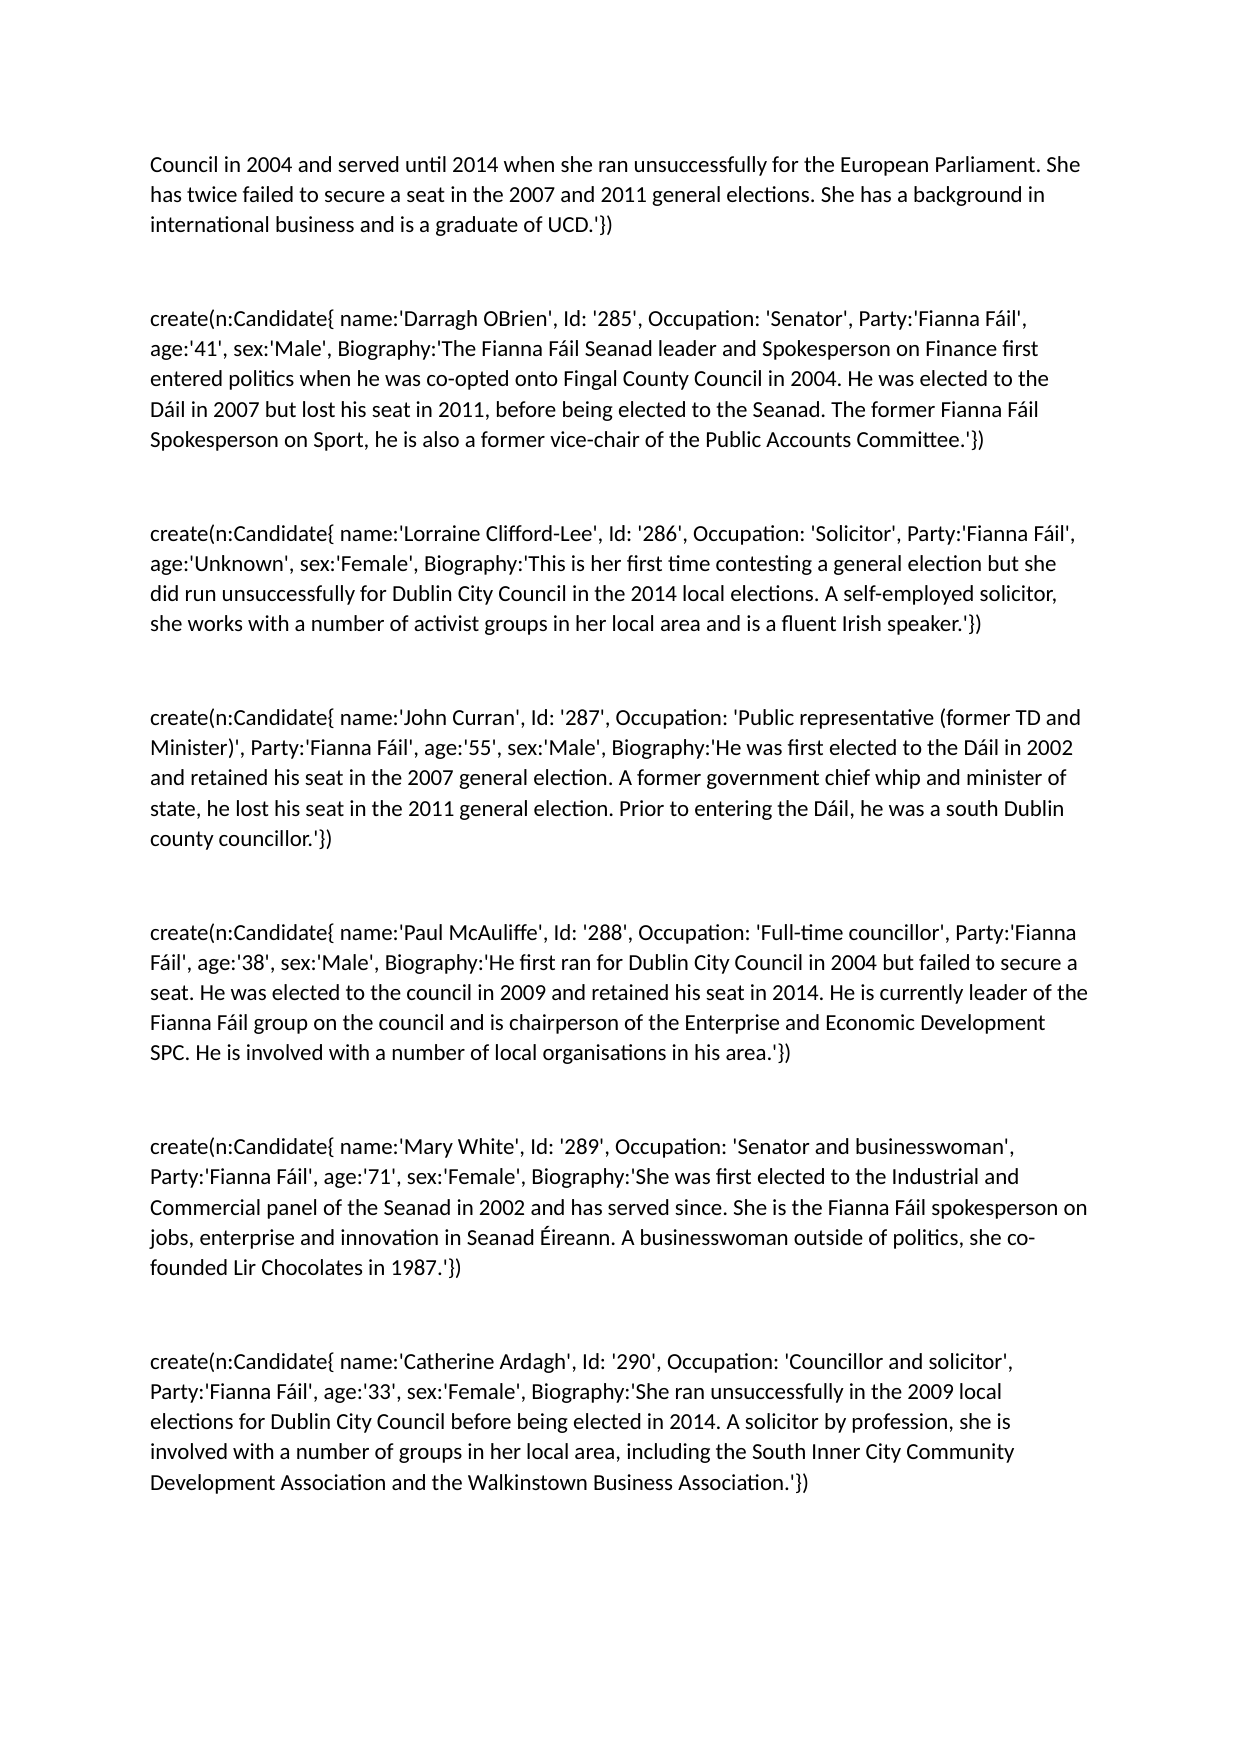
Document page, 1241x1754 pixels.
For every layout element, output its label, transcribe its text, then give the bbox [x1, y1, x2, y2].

text create(n:Candidate{ name:'Lorraine Clifford-Lee', Id: '286', Occupation: 'Solicitor', Party:'Fianna Fáil', age:'Unknown', sex:'Female', Biography:'This is her first time contesting a general election but she did run unsuccessfully for Dublin City Council in the 2014 local elections. A self-employed solicitor, she works with a number of activist groups in her local area and is a fluent Irish speaker.'}) [150, 519, 1090, 637]
text create(n:Candidate{ name:'John Curran', Id: '287', Occupation: 'Public representative (former TD and Minister)', Party:'Fianna Fáil', age:'55', sex:'Male', Biography:'He was first elected to the Dáil in 2002 and retained his seat in the 2007 general election. A former government chief whip and minister of state, he lost his seat in the 2011 general election. Prior to entering the Dáil, he was a south Dublin county councillor.'}) [150, 703, 1090, 852]
text create(n:Candidate{ name:'Catherine Ardagh', Id: '290', Occupation: 'Councillor and solicitor', Party:'Fianna Fáil', age:'33', sex:'Female', Biography:'She ran unsuccessfully in the 2009 local elections for Dublin City Council before being elected in 2014. A solicitor by profession, she is involved with a number of groups in her local area, including the South Inner City Community Development Association and the Walkinstown Business Association.'}) [150, 1347, 1090, 1496]
text create(n:Candidate{ name:'Mary White', Id: '289', Occupation: 'Senator and businesswoman', Party:'Fianna Fáil', age:'71', sex:'Female', Biography:'She was first elected to the Industrial and Commercial panel of the Seanad in 2002 and has served since. She is the Fianna Fáil spokesperson on jobs, enterprise and innovation in Seanad Éireann. A businesswoman outside of politics, she co-founded Lir Chocolates in 1987.'}) [150, 1132, 1090, 1281]
text create(n:Candidate{ name:'Paul McAuliffe', Id: '288', Occupation: 'Full-time councillor', Party:'Fianna Fáil', age:'38', sex:'Male', Biography:'He first ran for Dublin City Council in 2004 but failed to secure a seat. He was elected to the council in 2009 and retained his seat in 2014. He is currently leader of the Fianna Fáil group on the council and is chairperson of the Enterprise and Economic Development SPC. He is involved with a number of local organisations in his area.'}) [150, 918, 1090, 1067]
text create(n:Candidate{ name:'Darragh OBrien', Id: '285', Occupation: 'Senator', Party:'Fianna Fáil', age:'41', sex:'Male', Biography:'The Fianna Fáil Seanad leader and Spokesperson on Finance first entered politics when he was co-opted onto Fingal County Council in 2004. He was elected to the Dáil in 2007 but lost his seat in 2011, before being elected to the Seanad. The former Fianna Fáil Spokesperson on Sport, he is also a former vice-chair of the Public Accounts Committee.'}) [150, 304, 1090, 453]
